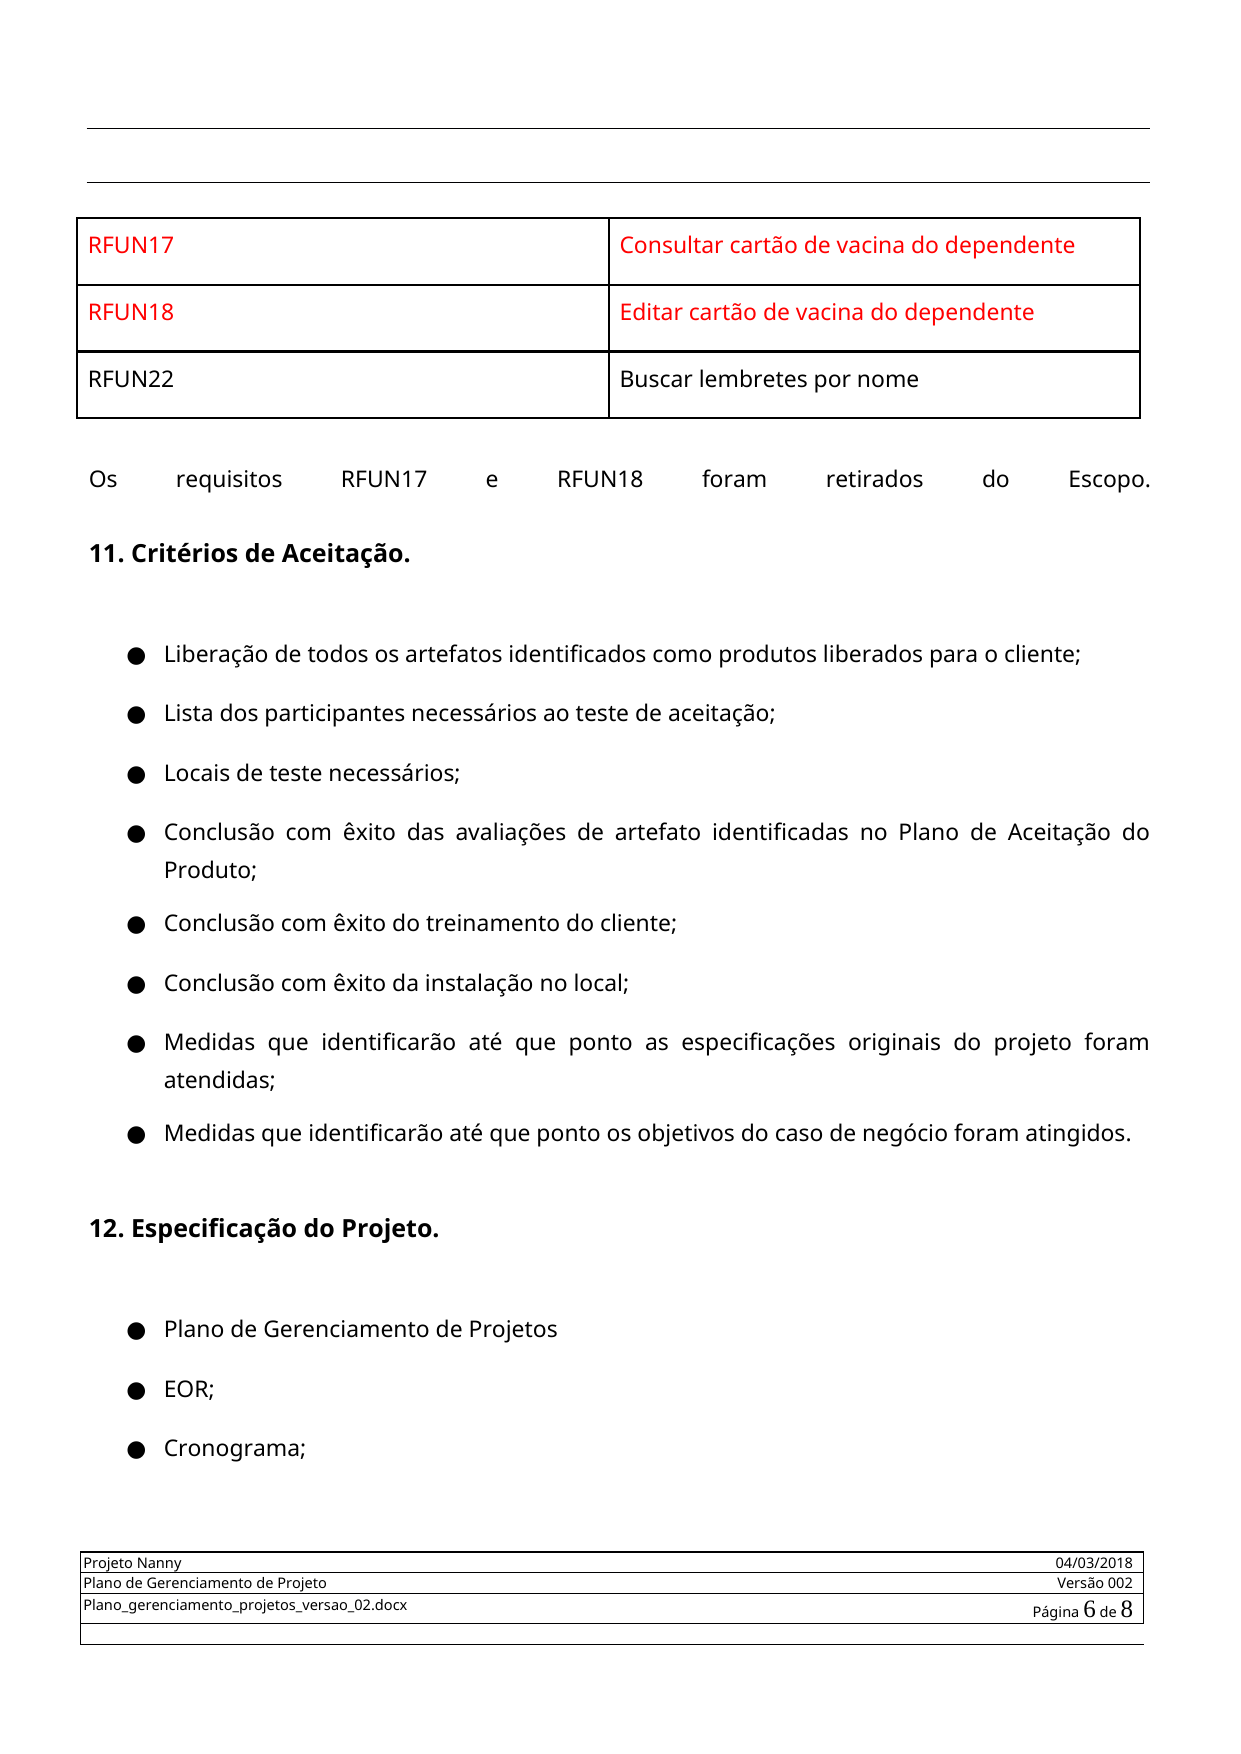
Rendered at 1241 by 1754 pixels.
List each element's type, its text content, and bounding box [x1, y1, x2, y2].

list Cronograma; [126, 1423, 1152, 1469]
list Liberação de todos os artefatos identificados como produtos liberados para o cliente; [126, 628, 1152, 675]
list Conclusão com êxito das avaliações de artefato identificadas no Plano de Aceitação do Produto; [126, 807, 1152, 885]
list Lista dos participantes necessários ao teste de aceitação; [126, 688, 1152, 735]
list Conclusão com êxito do treinamento do cliente; [126, 898, 1152, 944]
list Conclusão com êxito da instalação no local; [126, 957, 1152, 1004]
table_cell RFUN17 [78, 219, 608, 284]
table_cell RFUN22 [78, 353, 608, 417]
table_cell RFUN18 [78, 286, 608, 350]
table_cell Editar cartão de vacina do dependente [610, 286, 1139, 350]
list Medidas que identificarão até que ponto os objetivos do caso de negócio foram atingidos. [126, 1107, 1152, 1154]
list Medidas que identificarão até que ponto as especificações originais do projeto foram atendidas; [126, 1017, 1152, 1095]
text 12. Especificação do Projeto. [88, 1211, 1152, 1244]
list Locais de teste necessários; [126, 747, 1152, 794]
table_cell Consultar cartão de vacina do dependente [610, 219, 1139, 284]
table_cell Buscar lembretes por nome [610, 353, 1139, 417]
list EOR; [126, 1363, 1152, 1410]
list Plano de Gerenciamento de Projetos [126, 1304, 1152, 1351]
text Os requisitos RFUN17 e RFUN18 foram retirados do Escopo. [88, 463, 1152, 523]
text 11. Critérios de Aceitação. [88, 535, 1152, 569]
